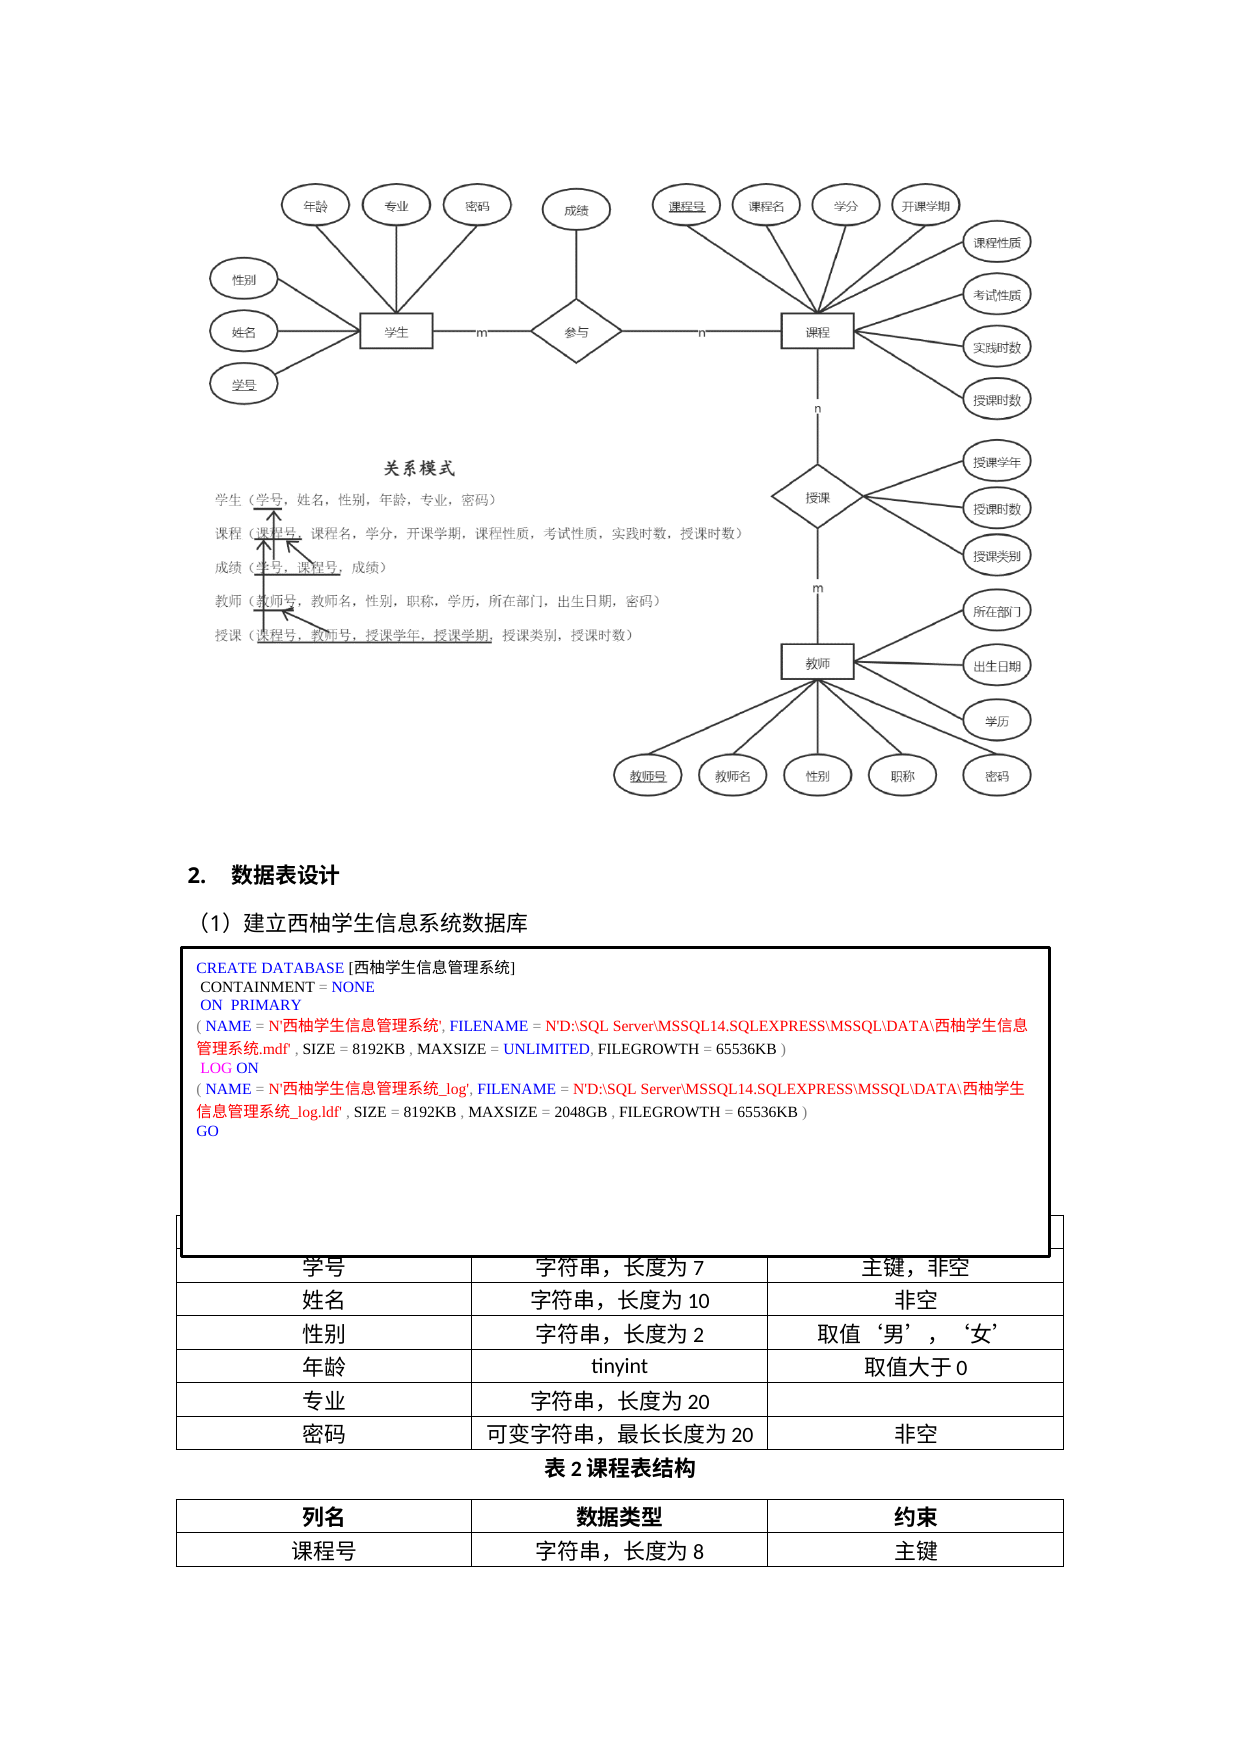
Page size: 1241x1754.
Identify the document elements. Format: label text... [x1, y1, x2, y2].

table_cell 年龄 [177, 1350, 471, 1382]
table_header 列名 [177, 1500, 471, 1532]
table_cell 非空 [768, 1283, 1063, 1315]
list （1）建立西柚学生信息系统数据库 [187, 906, 1053, 939]
table_cell 字符串，长度为2 [472, 1316, 767, 1349]
table_cell 性别 [177, 1316, 471, 1349]
table_cell 取值‘男’，‘女’ [768, 1316, 1063, 1349]
table_cell tinyint [472, 1350, 767, 1382]
table_cell 取值大于0 [768, 1350, 1063, 1382]
table_cell 非空 [768, 1417, 1063, 1449]
table_header 约束 [768, 1500, 1063, 1532]
table_cell 字符串，长度为10 [472, 1283, 767, 1315]
table_cell 学号 [177, 1249, 471, 1282]
table_cell 姓名 [177, 1283, 471, 1315]
table_cell 字符串，长度为20 [472, 1383, 767, 1416]
table_cell 主键 [768, 1533, 1063, 1566]
list 数据表设计 [187, 858, 1053, 890]
table_cell 密码 [177, 1417, 471, 1449]
table_cell 专业 [177, 1383, 471, 1416]
table_cell [768, 1383, 1063, 1416]
table_cell 字符串，长度为7 [472, 1258, 767, 1282]
text 表2 课程表结构 [187, 1450, 1053, 1483]
table_cell 可变字符串，最长长度为20 [472, 1417, 767, 1449]
table_cell 课程号 [177, 1533, 471, 1566]
picture [187, 162, 1053, 818]
table_cell 主键，非空 [768, 1249, 1063, 1282]
table_header 数据类型 [472, 1500, 767, 1532]
table_cell 字符串，长度为8 [472, 1533, 767, 1566]
